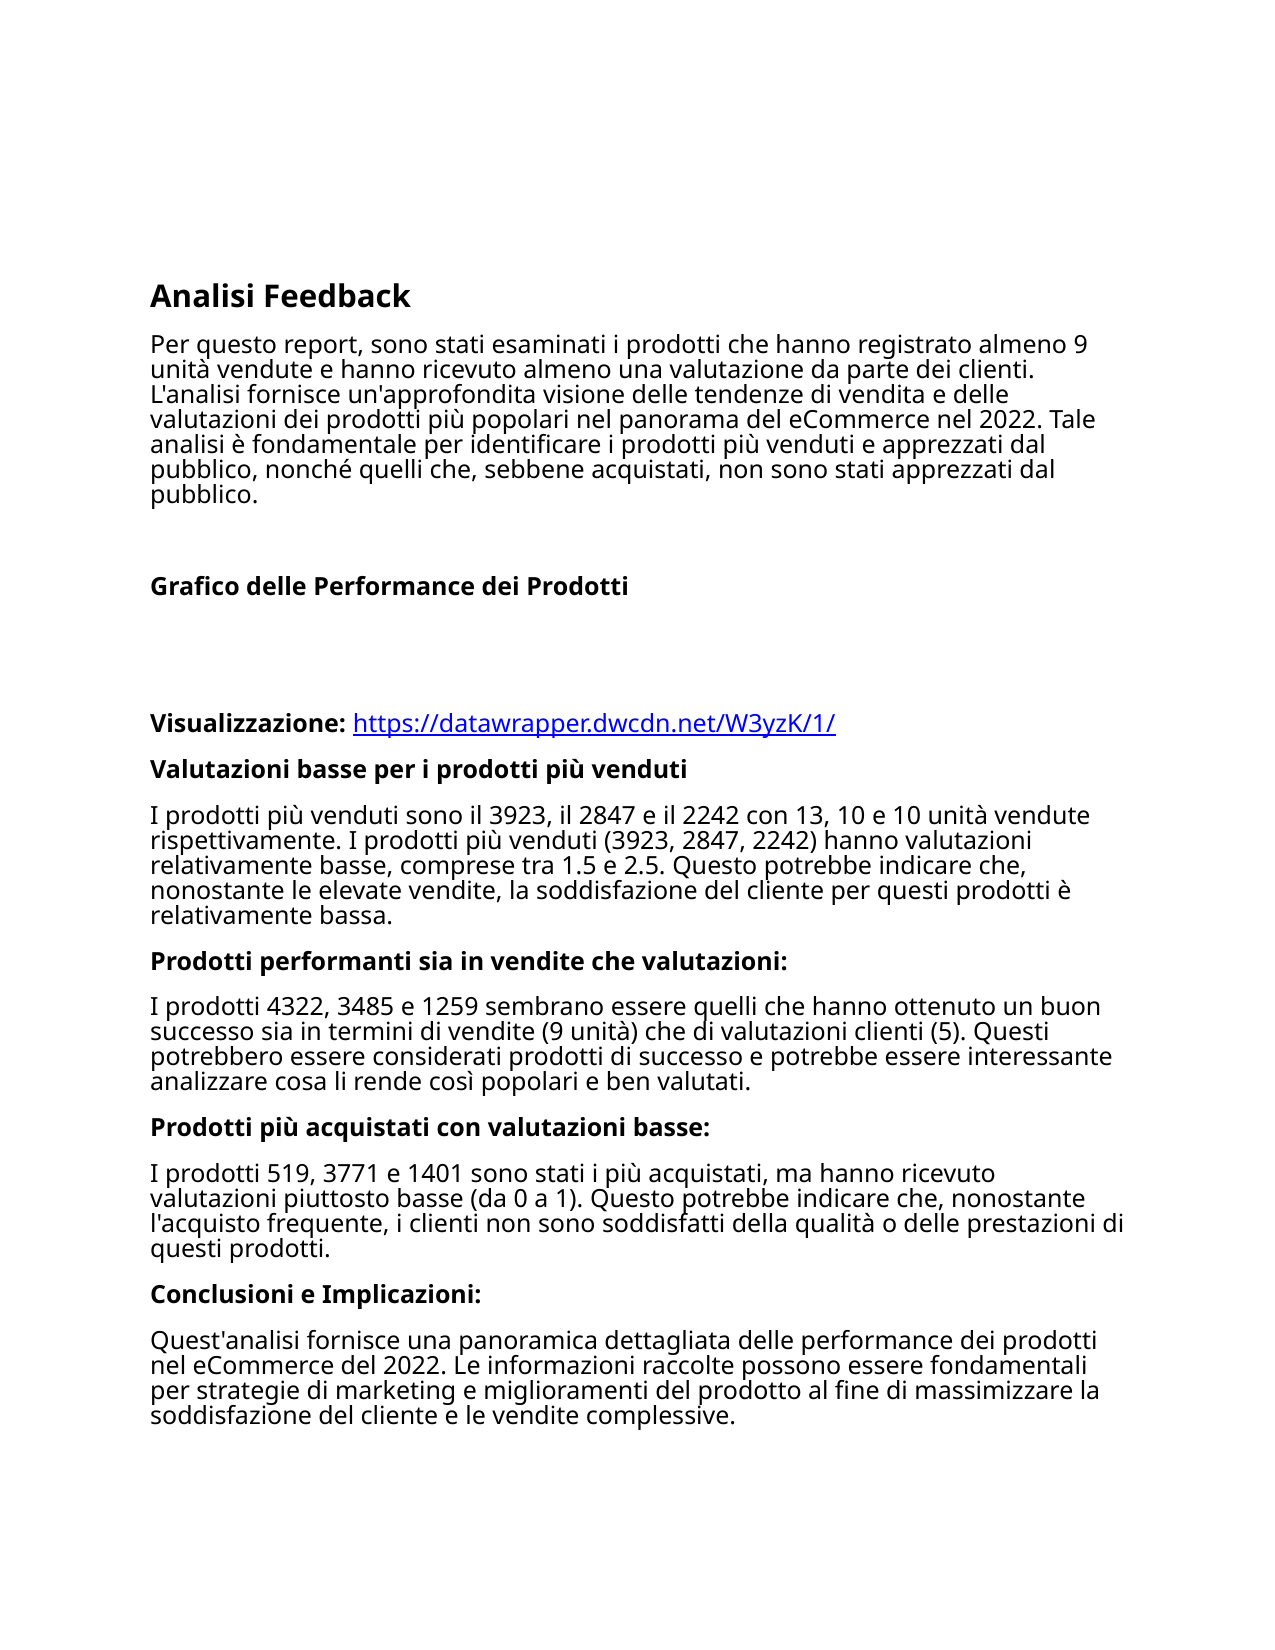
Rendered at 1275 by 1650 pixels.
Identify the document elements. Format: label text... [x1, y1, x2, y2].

text I prodotti 4322, 3485 e 1259 sembrano essere quelli che hanno ottenuto un buon successo sia in termini di vendite (9 unità) che di valutazioni clienti (5). Questi potrebbero essere considerati prodotti di successo e potrebbe essere interessante analizzare cosa li rende così popolari e ben valutati. [150, 996, 1125, 1096]
text Prodotti più acquistati con valutazioni basse: [150, 1117, 1125, 1142]
text Prodotti performanti sia in vendite che valutazioni: [150, 950, 1125, 975]
text Visualizzazione: https://datawrapper.dwcdn.net/W3yzK/1/ [150, 712, 1125, 737]
text Valutazioni basse per i prodotti più venduti [150, 758, 1125, 783]
text Per questo report, sono stati esaminati i prodotti che hanno registrato almeno 9 unità vendute e hanno ricevuto almeno una valutazione da parte dei clienti. L'analisi fornisce un'approfondita visione delle tendenze di vendita e delle valutazioni dei prodotti più popolari nel panorama del eCommerce nel 2022. Tale analisi è fondamentale per identificare i prodotti più venduti e apprezzati dal pubblico, nonché quelli che, sebbene acquistati, non sono stati apprezzati dal pubblico. [150, 333, 1125, 508]
text I prodotti più venduti sono il 3923, il 2847 e il 2242 con 13, 10 e 10 unità vendute rispettivamente. I prodotti più venduti (3923, 2847, 2242) hanno valutazioni relativamente basse, comprese tra 1.5 e 2.5. Questo potrebbe indicare che, nonostante le elevate vendite, la soddisfazione del cliente per questi prodotti è relativamente bassa. [150, 804, 1125, 929]
text I prodotti 519, 3771 e 1401 sono stati i più acquistati, ma hanno ricevuto valutazioni piuttosto basse (da 0 a 1). Questo potrebbe indicare che, nonostante l'acquisto frequente, i clienti non sono soddisfatti della qualità o delle prestazioni di questi prodotti. [150, 1162, 1125, 1262]
text Conclusioni e Implicazioni: [150, 1283, 1125, 1308]
text Analisi Feedback [150, 287, 1125, 312]
text Quest'analisi fornisce una panoramica dettagliata delle performance dei prodotti nel eCommerce del 2022. Le informazioni raccolte possono essere fondamentali per strategie di marketing e miglioramenti del prodotto al fine di massimizzare la soddisfazione del cliente e le vendite complessive. [150, 1329, 1125, 1429]
text Grafico delle Performance dei Prodotti [150, 575, 1125, 600]
